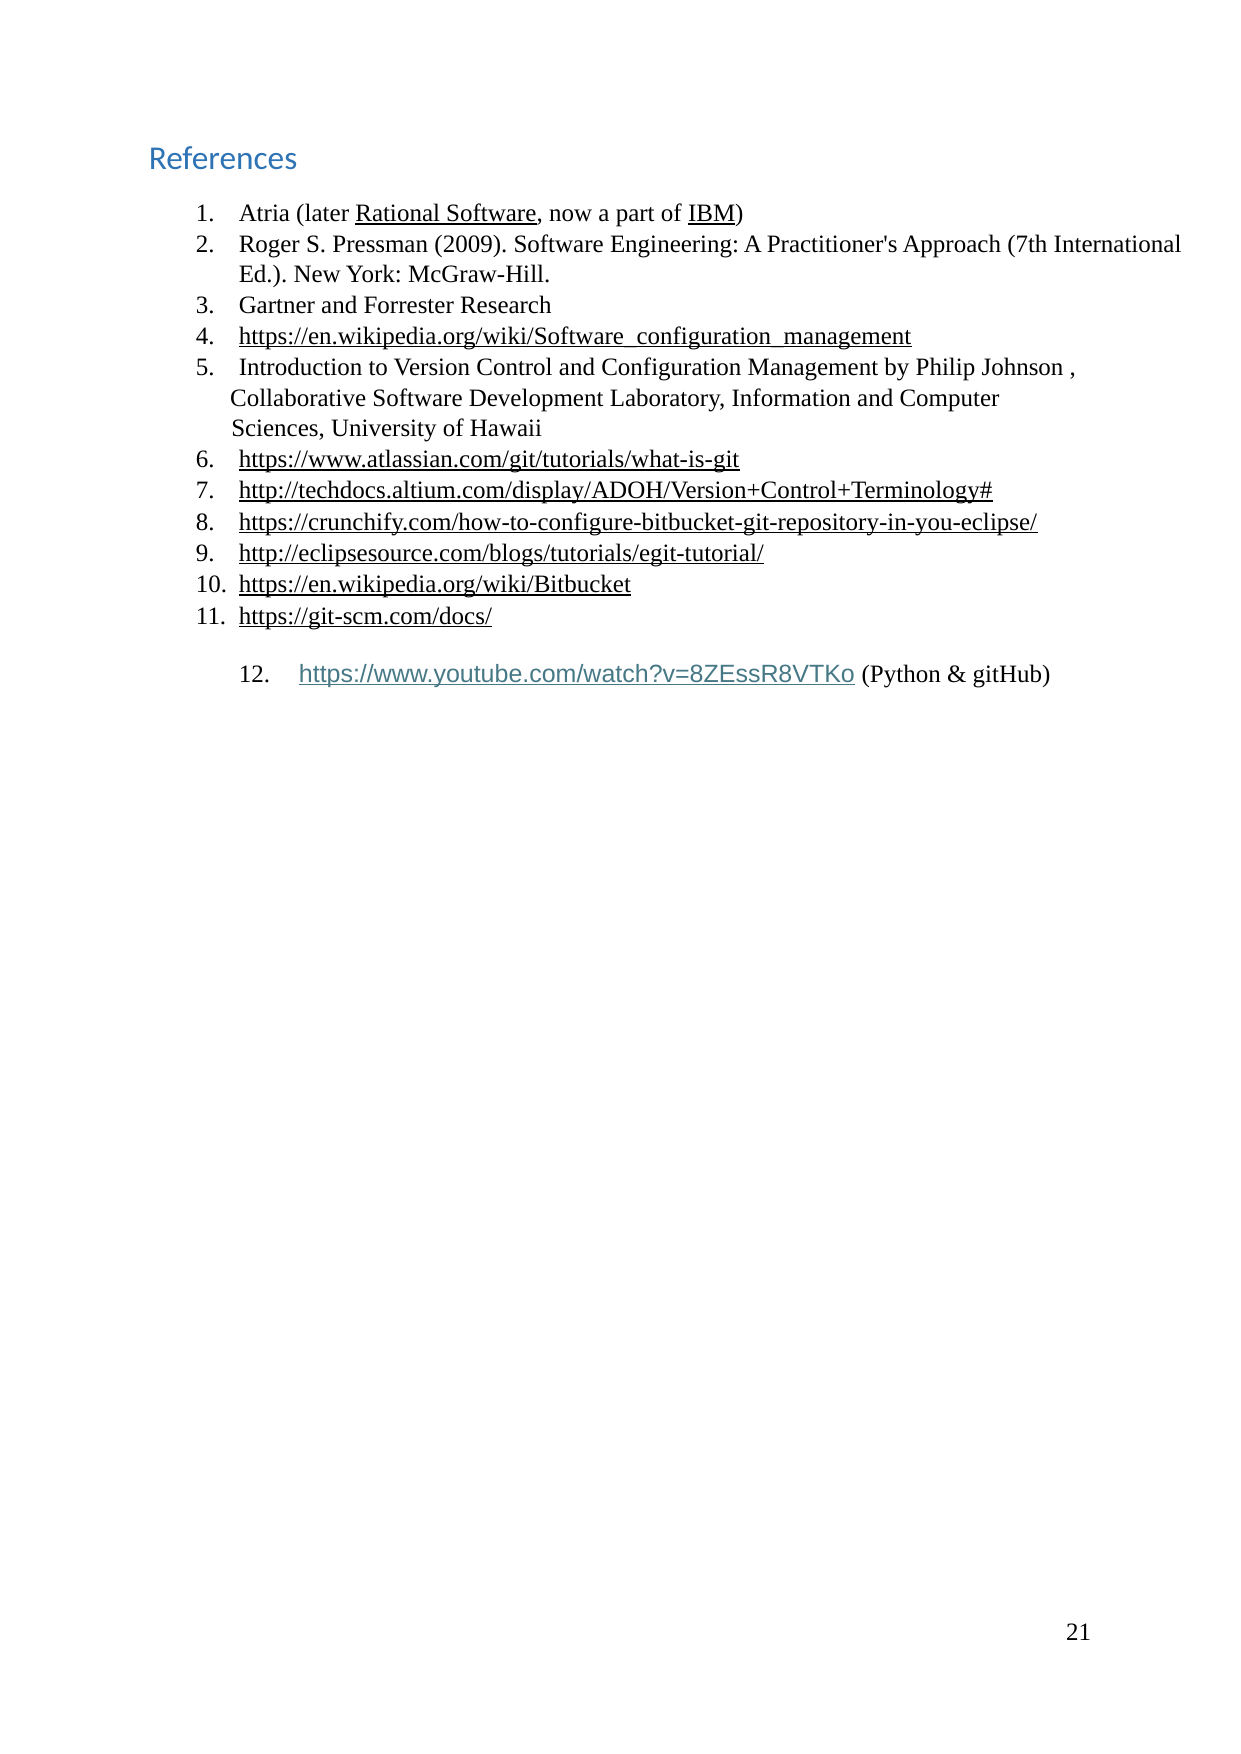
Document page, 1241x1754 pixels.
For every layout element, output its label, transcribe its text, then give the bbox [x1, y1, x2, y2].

list https://crunchify.com/how-to-configure-bitbucket-git-repository-in-you-eclipse/ [196, 507, 1196, 536]
subtitle References [148, 137, 1196, 177]
list https://www.atlassian.com/git/tutorials/what-is-git [196, 444, 1196, 473]
list Gartner and Forrester Research [196, 290, 1196, 319]
list https://www.youtube.com/watch?v=8ZEssR8VTKo (Python & gitHub) [238, 659, 1196, 687]
list https://git-scm.com/docs/ [196, 601, 1196, 629]
list https://en.wikipedia.org/wiki/Bitbucket [196, 569, 1196, 598]
list http://techdocs.altium.com/display/ADOH/Version+Control+Terminology# [196, 475, 1196, 504]
text Collaborative Software Development Laboratory, Information and Computer Sciences, University of Hawaii [230, 383, 1091, 442]
list Atria (later Rational Software, now a part of IBM) [196, 198, 1196, 227]
list http://eclipsesource.com/blogs/tutorials/egit-tutorial/ [196, 538, 1196, 567]
list https://en.wikipedia.org/wiki/Software_configuration_management [196, 321, 1196, 350]
list Introduction to Version Control and Configuration Management by Philip Johnson , [196, 352, 1196, 381]
list Roger S. Pressman (2009). Software Engineering: A Practitioner's Approach (7th International Ed.). New York: McGraw-Hill. [196, 229, 1196, 288]
